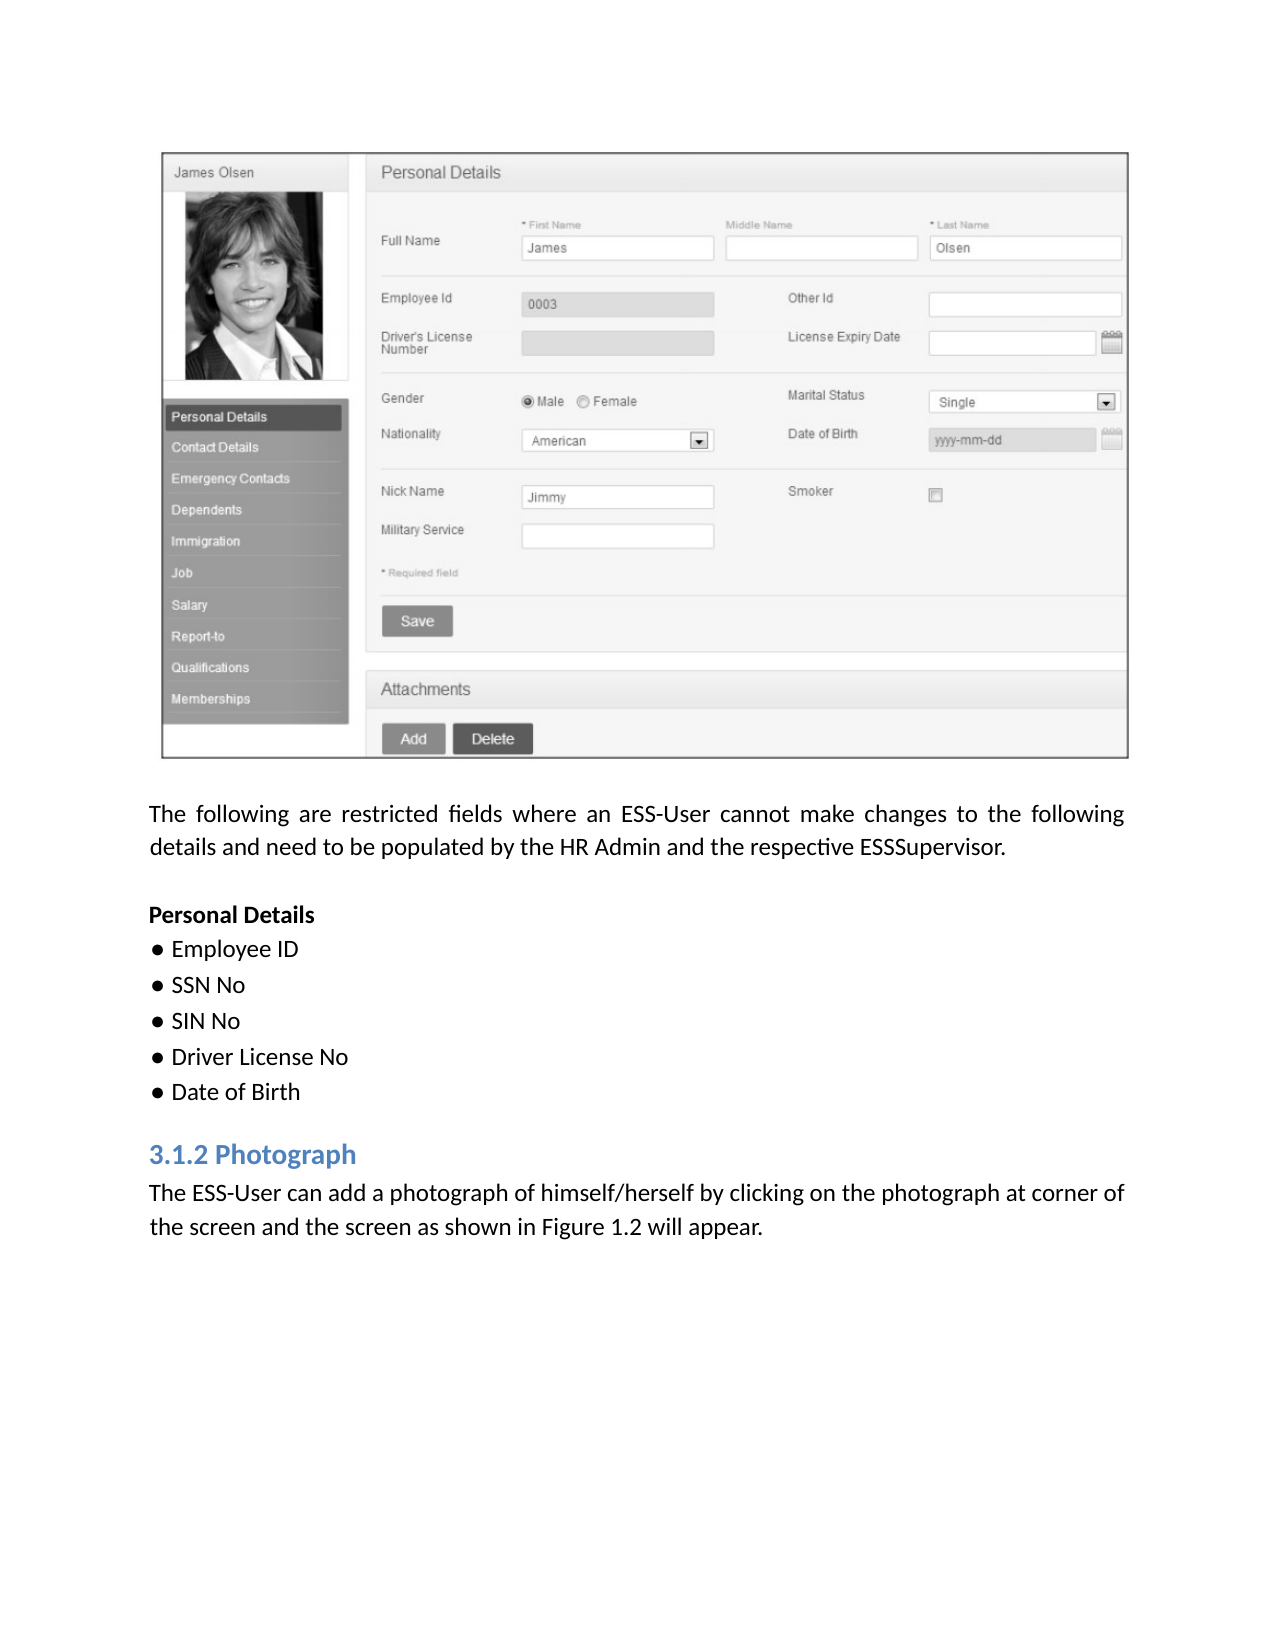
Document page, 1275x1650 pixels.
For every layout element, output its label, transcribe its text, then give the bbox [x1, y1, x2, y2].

text The following are restricted fields where an ESS-User cannot make changes to the following details and need to be populated by the HR Admin and the respective ESSSupervisor. [148, 798, 1126, 862]
list SIN No [150, 1005, 1126, 1035]
text The ESS-User can add a photograph of himself/herself by clicking on the photograph at corner of the screen and the screen as shown in Figure 1.2 will appear. [148, 1177, 1126, 1241]
list Driver License No [150, 1041, 1126, 1071]
list SSN No [150, 969, 1126, 1000]
picture [156, 150, 1132, 762]
list Date of Birth [150, 1076, 1126, 1107]
subtitle 3.1.2 Photograph [148, 1136, 1132, 1172]
text Personal Details [148, 899, 1132, 930]
list Employee ID [150, 933, 1126, 964]
